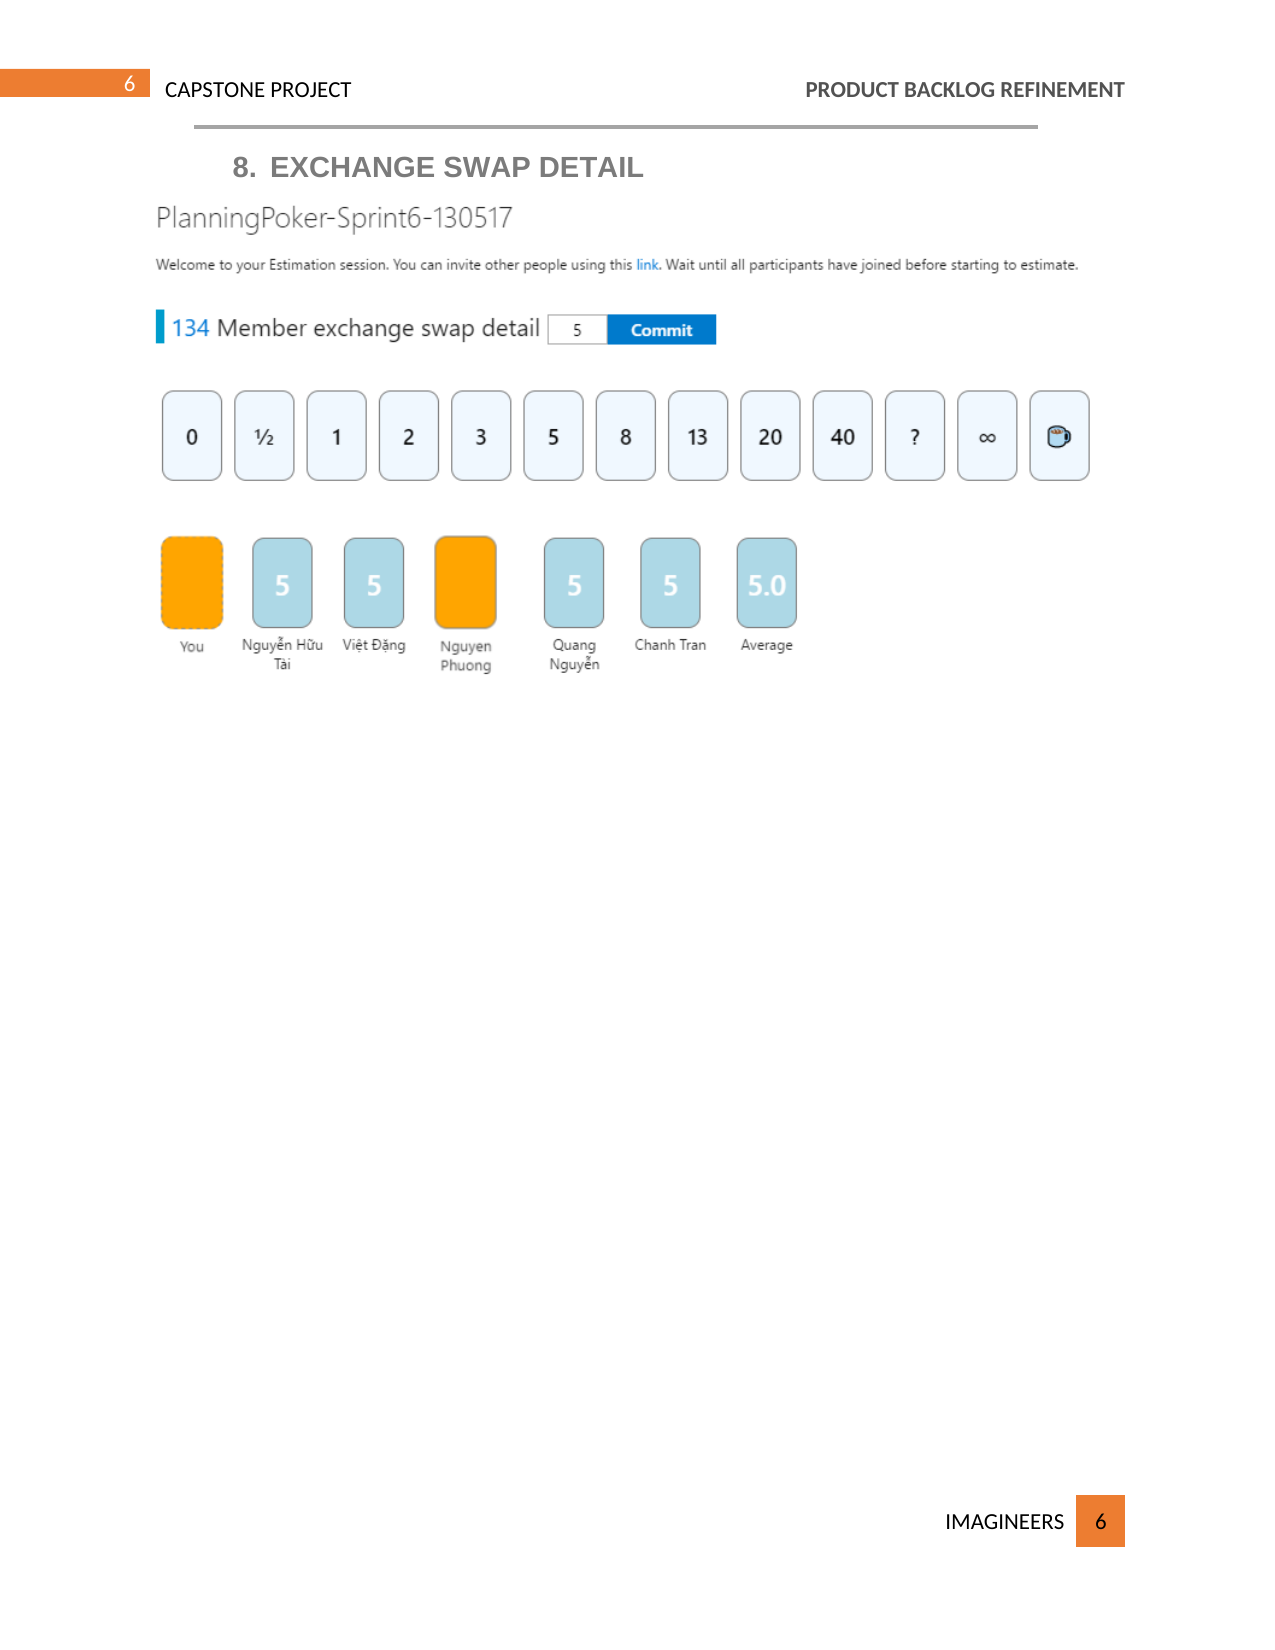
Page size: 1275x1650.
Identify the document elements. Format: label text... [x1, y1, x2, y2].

subtitle EXCHANGE SWAP DETAIL [232, 150, 1125, 183]
picture [150, 196, 1125, 691]
